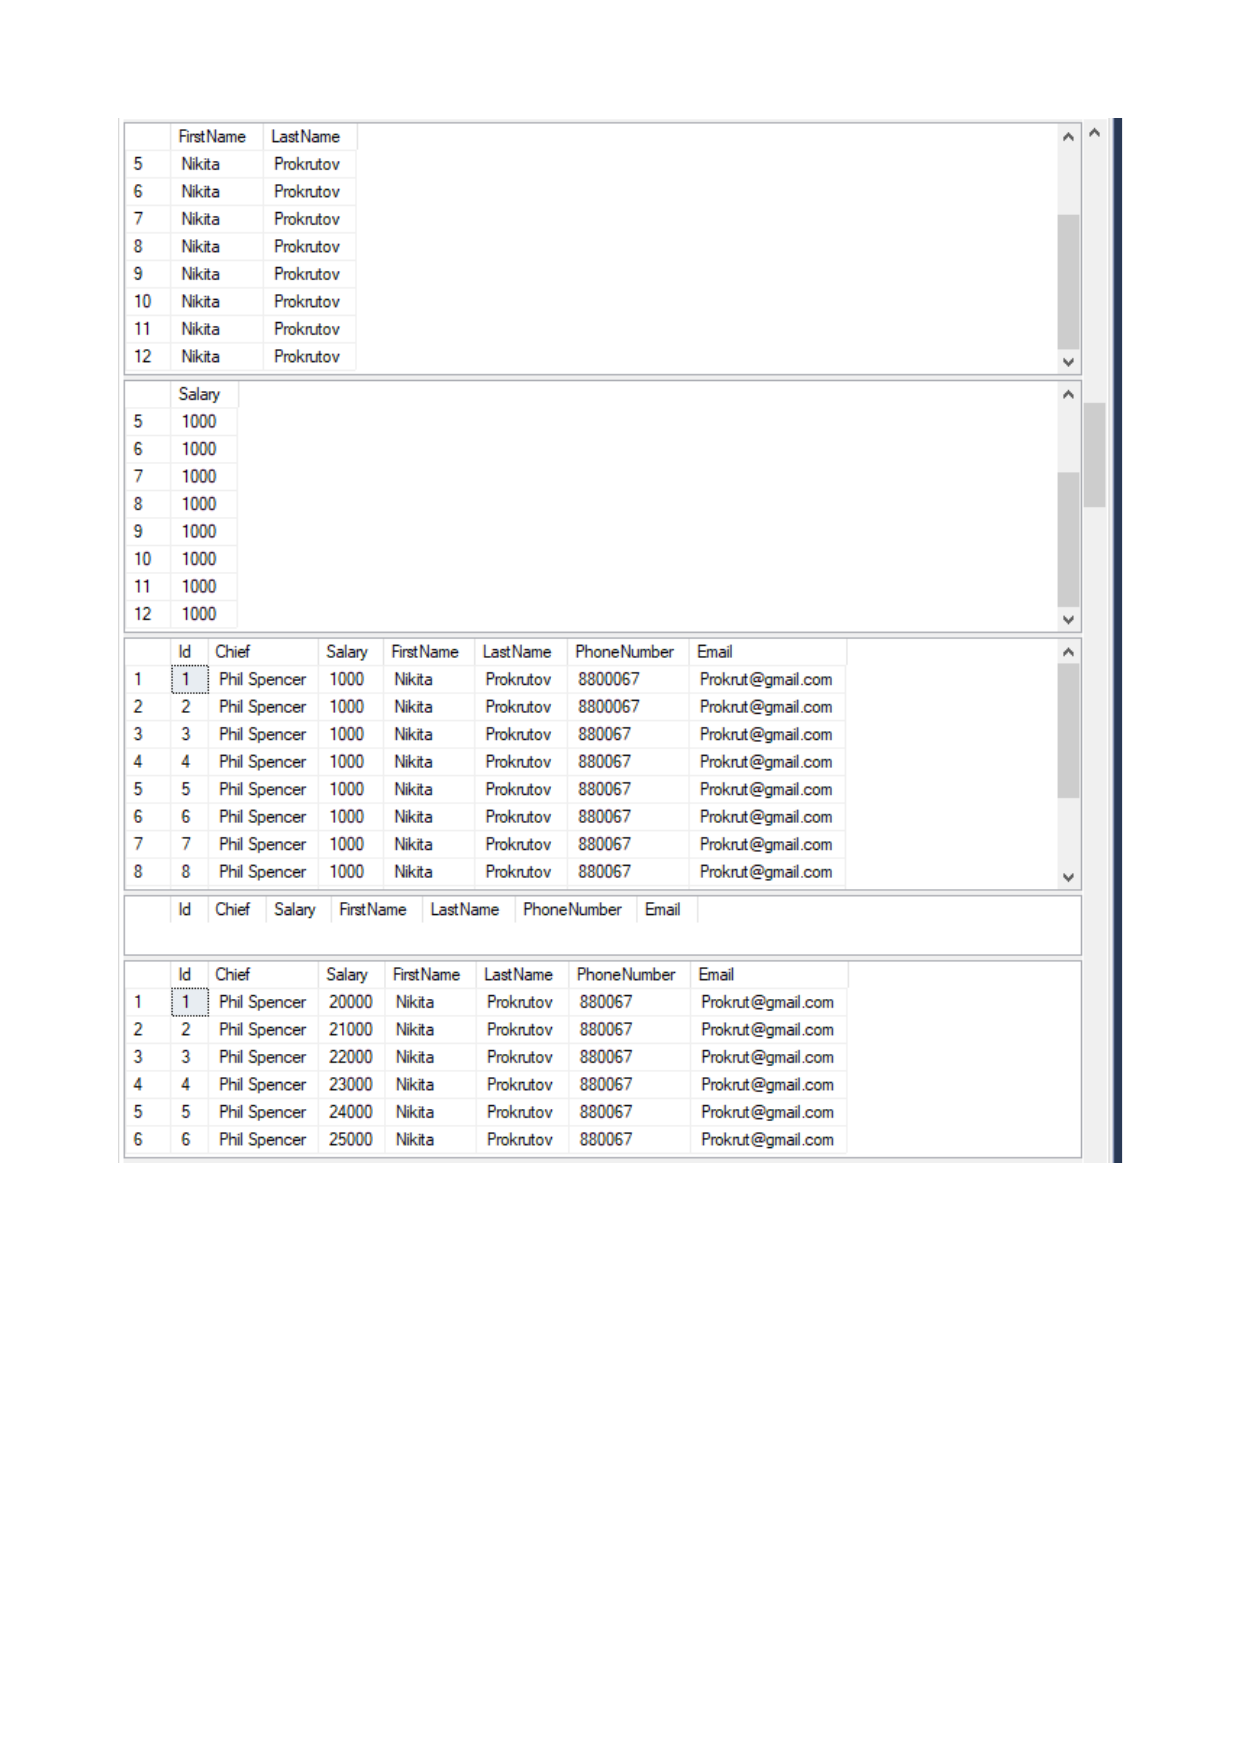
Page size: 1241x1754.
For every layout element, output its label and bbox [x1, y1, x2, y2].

picture [118, 118, 1123, 1163]
